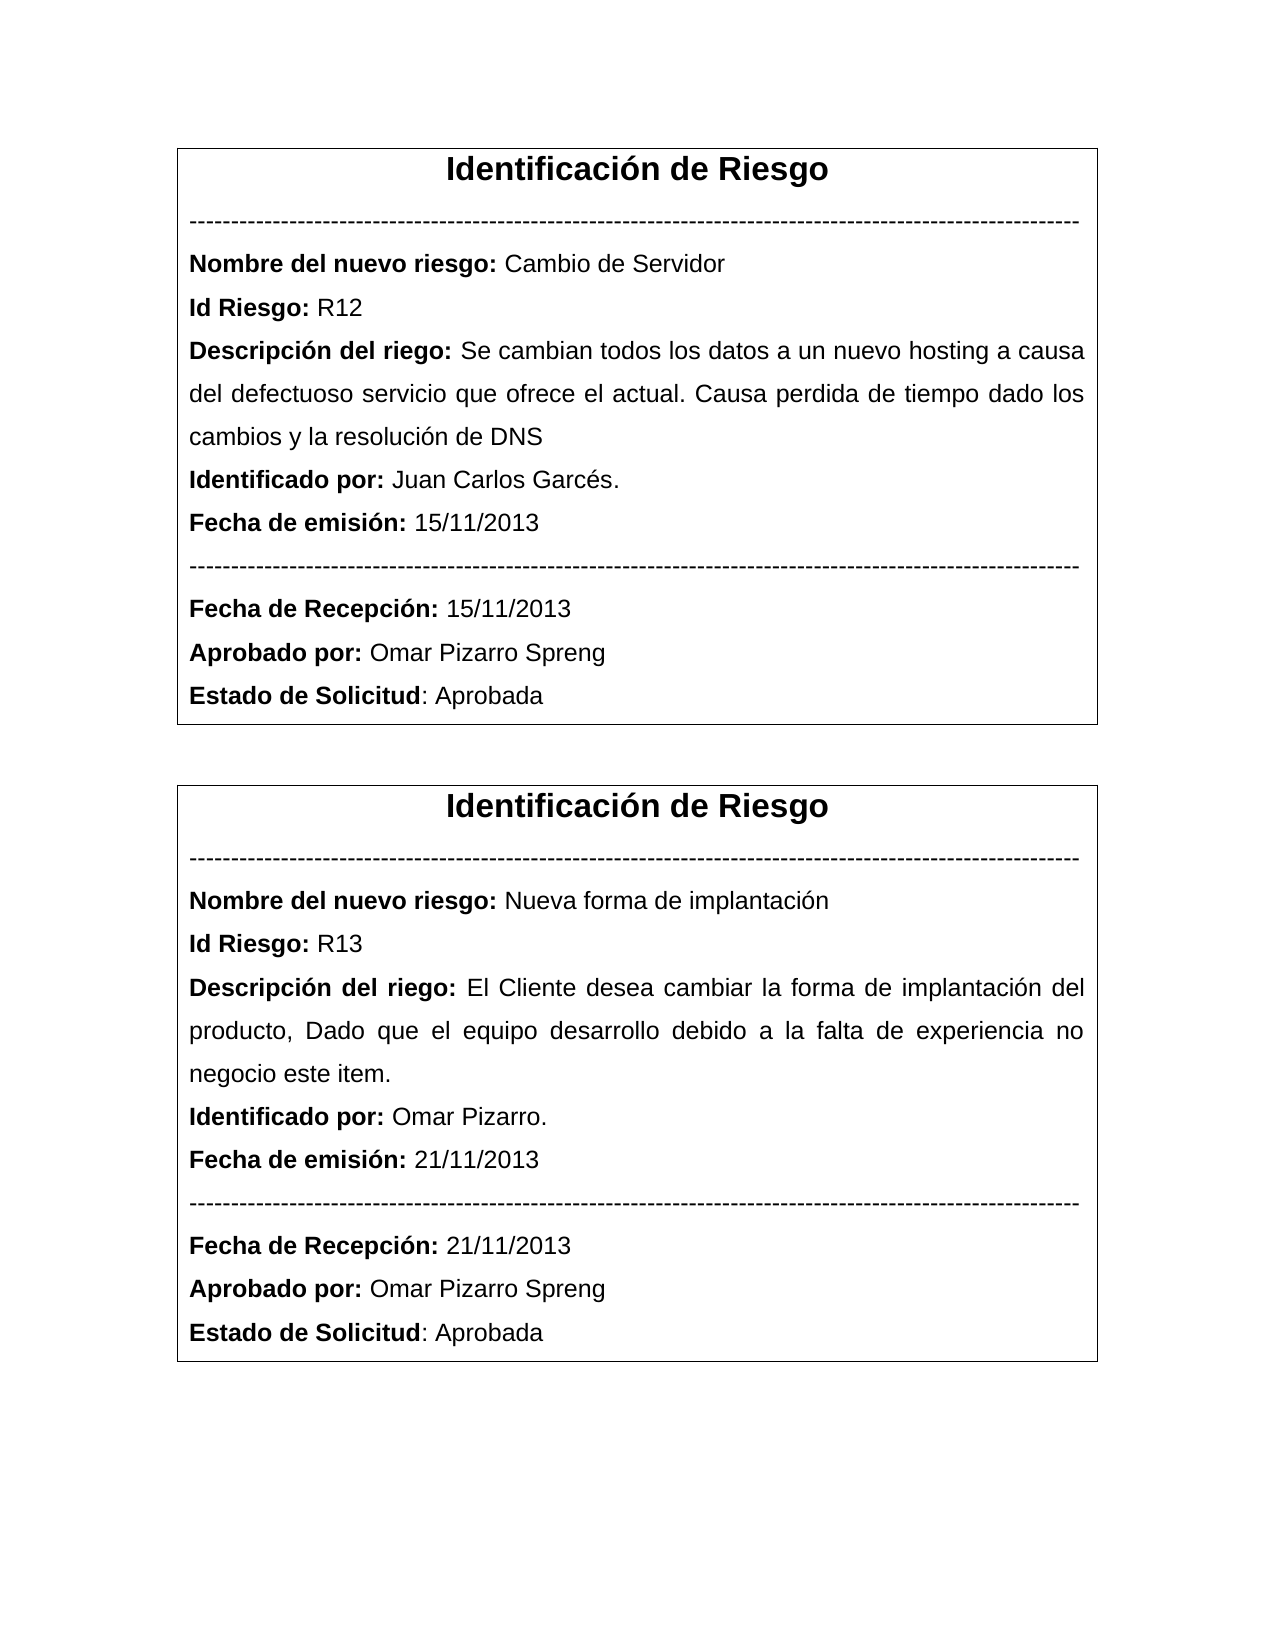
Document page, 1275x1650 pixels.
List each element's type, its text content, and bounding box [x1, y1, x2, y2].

table_header Identificación de Riesgo ----------------------------------------------------------------------------------------------------------- Nombre del nuevo riesgo: Cambio de Servidor Id Riesgo: R12 Descripción del riego: Se cambian todos los datos a un nuevo hosting a causa del defectuoso servicio que ofrece el actual. Causa perdida de tiempo dado los cambios y la resolución de DNS Identificado por: Juan Carlos Garcés. Fecha de emisión: 15/11/2013 ----------------------------------------------------------------------------------------------------------- Fecha de Recepción: 15/11/2013 Aprobado por: Omar Pizarro Spreng Estado de Solicitud: Aprobada [178, 149, 1097, 724]
table_header Identificación de Riesgo ----------------------------------------------------------------------------------------------------------- Nombre del nuevo riesgo: Nueva forma de implantación Id Riesgo: R13 Descripción del riego: El Cliente desea cambiar la forma de implantación del producto, Dado que el equipo desarrollo debido a la falta de experiencia no negocio este item. Identificado por: Omar Pizarro. Fecha de emisión: 21/11/2013 ----------------------------------------------------------------------------------------------------------- Fecha de Recepción: 21/11/2013 Aprobado por: Omar Pizarro Spreng Estado de Solicitud: Aprobada [178, 786, 1097, 1361]
